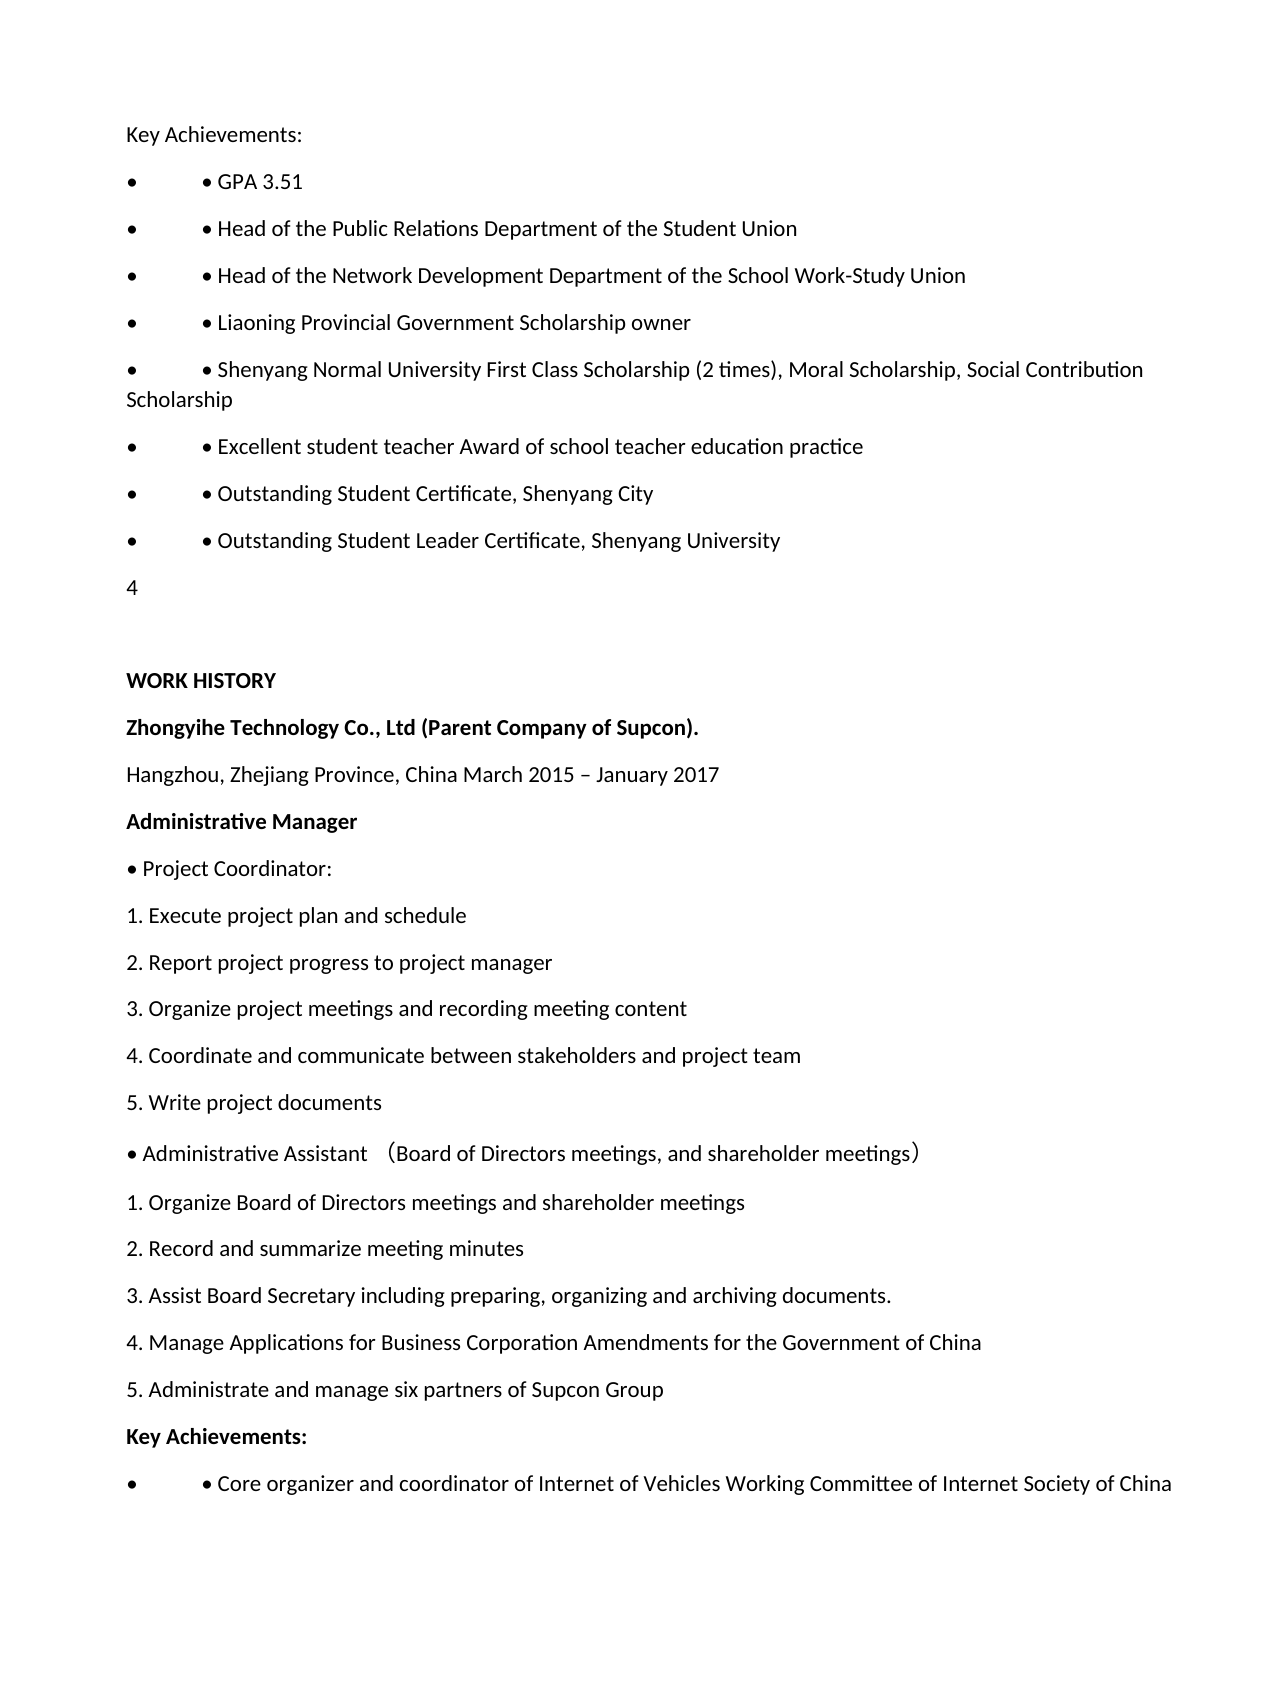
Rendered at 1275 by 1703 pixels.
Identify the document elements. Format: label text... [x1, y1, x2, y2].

list • Head of the Network Development Department of the School Work-Study Union [126, 261, 1178, 289]
text 2. Record and summarize meeting minutes [126, 1234, 1178, 1262]
text • Project Coordinator: [126, 854, 1178, 882]
list • Shenyang Normal University First Class Scholarship (2 times), Moral Scholarship, Social Contribution Scholarship [126, 355, 1178, 413]
text Key Achievements: [126, 1422, 1178, 1450]
text 1. Organize Board of Directors meetings and shareholder meetings [126, 1188, 1178, 1216]
text 2. Report project progress to project manager [126, 948, 1178, 976]
list • Head of the Public Relations Department of the Student Union [126, 214, 1178, 242]
text • Administrative Assistant （Board of Directors meetings, and shareholder meetings） [126, 1135, 1178, 1168]
text 5. Write project documents [126, 1088, 1178, 1116]
text Zhongyihe Technology Co., Ltd (Parent Company of Supcon). [126, 713, 1178, 741]
list • Core organizer and coordinator of Internet of Vehicles Working Committee of Internet Society of China [126, 1469, 1178, 1497]
text 3. Organize project meetings and recording meeting content [126, 994, 1178, 1022]
list • Liaoning Provincial Government Scholarship owner [126, 308, 1178, 336]
text Administrative Manager [126, 807, 1178, 835]
text Hangzhou, Zhejiang Province, China March 2015 – January 2017 [126, 760, 1178, 788]
text Key Achievements: [126, 121, 1178, 148]
text 4. Coordinate and communicate between stakeholders and project team [126, 1041, 1178, 1069]
list • GPA 3.51 [126, 167, 1178, 195]
text 4 [126, 573, 1178, 601]
text 4. Manage Applications for Business Corporation Amendments for the Government of China [126, 1328, 1178, 1356]
list • Outstanding Student Leader Certificate, Shenyang University [126, 526, 1178, 554]
text 1. Execute project plan and schedule [126, 901, 1178, 929]
list • Excellent student teacher Award of school teacher education practice [126, 432, 1178, 460]
text 5. Administrate and manage six partners of Supcon Group [126, 1375, 1178, 1403]
text WORK HISTORY [126, 666, 1178, 694]
list • Outstanding Student Certificate, Shenyang City [126, 479, 1178, 507]
text 3. Assist Board Secretary including preparing, organizing and archiving documents. [126, 1281, 1178, 1309]
